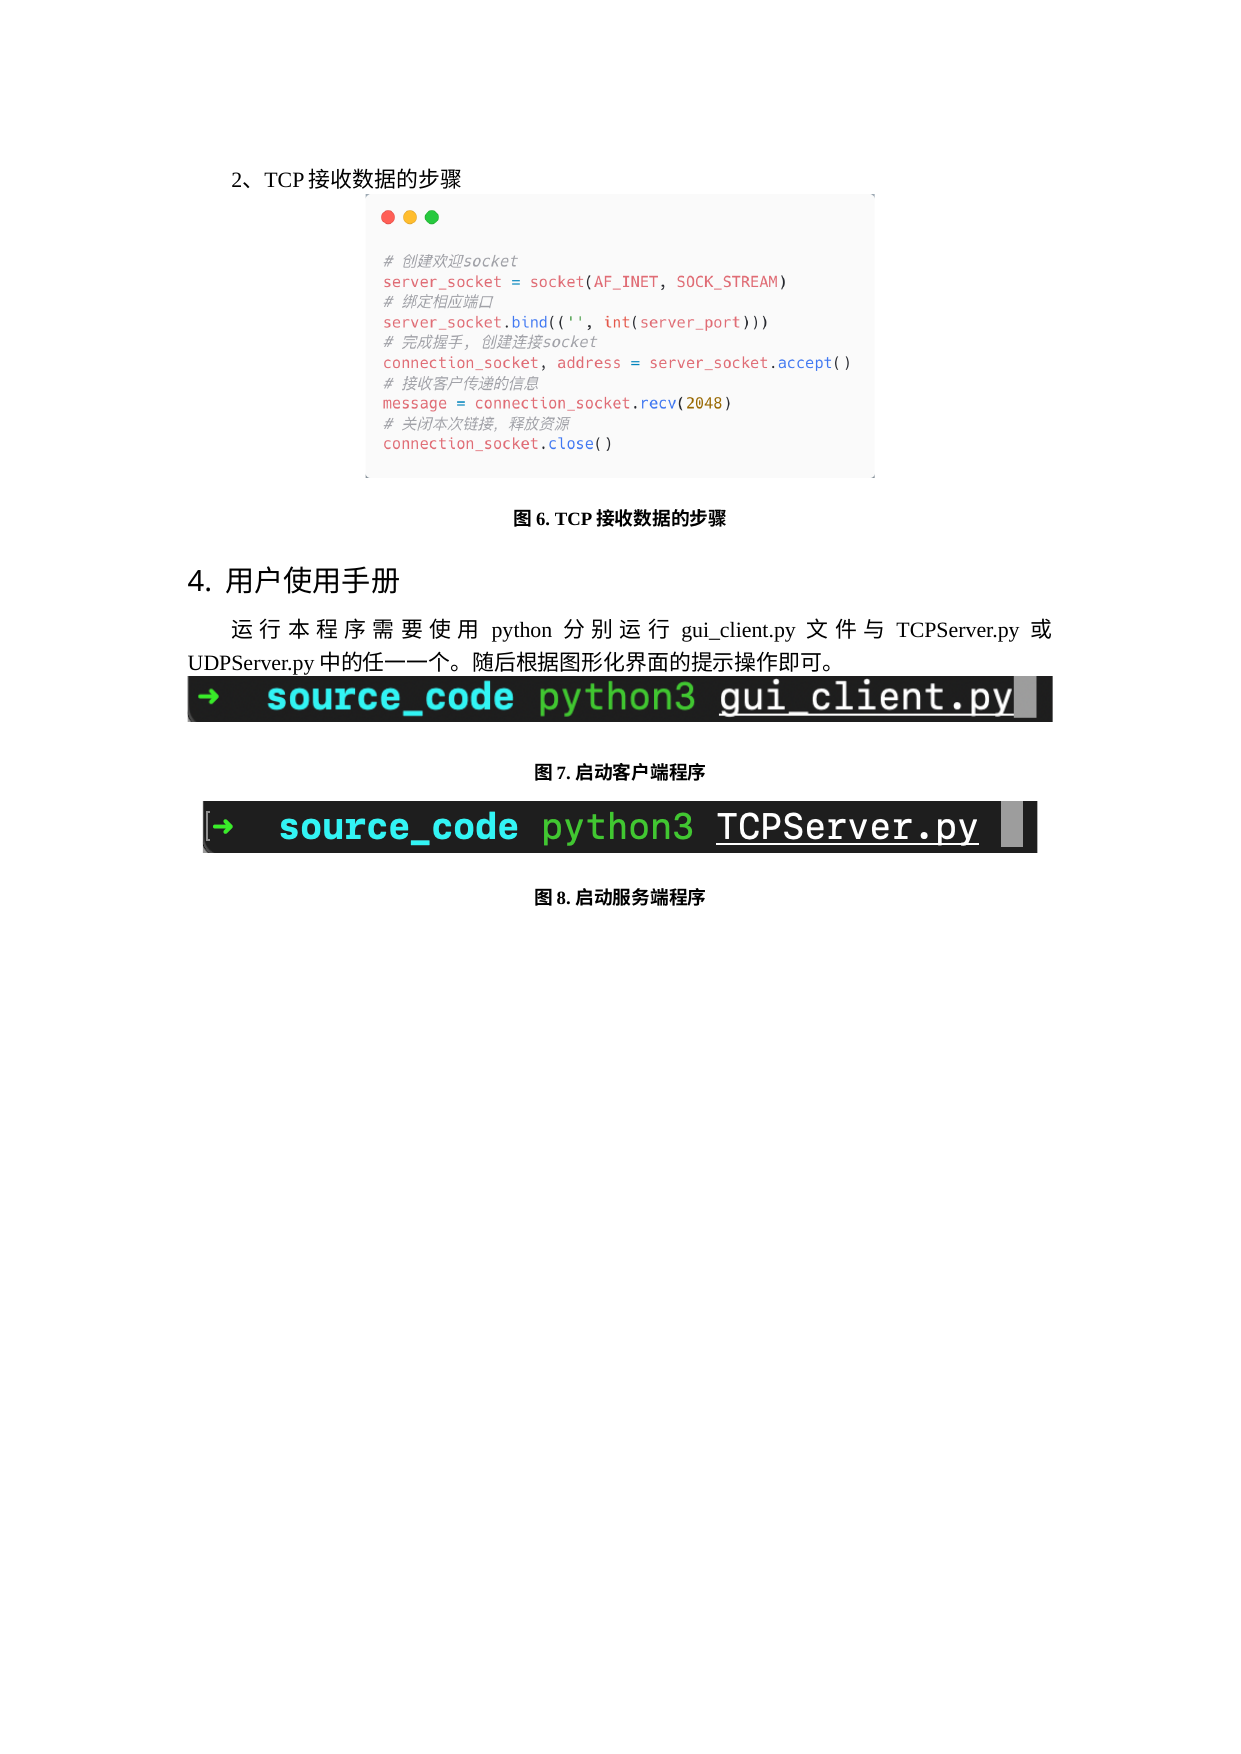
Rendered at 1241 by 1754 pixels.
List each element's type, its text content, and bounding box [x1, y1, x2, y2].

text 图6. TCP接收数据的步骤 [187, 503, 1053, 530]
text 图8. 启动服务端程序 [187, 883, 1053, 910]
picture [365, 194, 875, 478]
picture [202, 801, 1038, 853]
text 图7. 启动客户端程序 [187, 758, 1053, 785]
text 2、TCP接收数据的步骤 [187, 162, 1053, 194]
text 运行本程序需要使用python分别运行gui_client.py文件与TCPServer.py或UDPServer.py中的任一一个。随后根据图形化界面的提示操作即可。 [187, 612, 1053, 676]
picture [187, 676, 1053, 722]
list 用户使用手册 [187, 547, 1053, 612]
